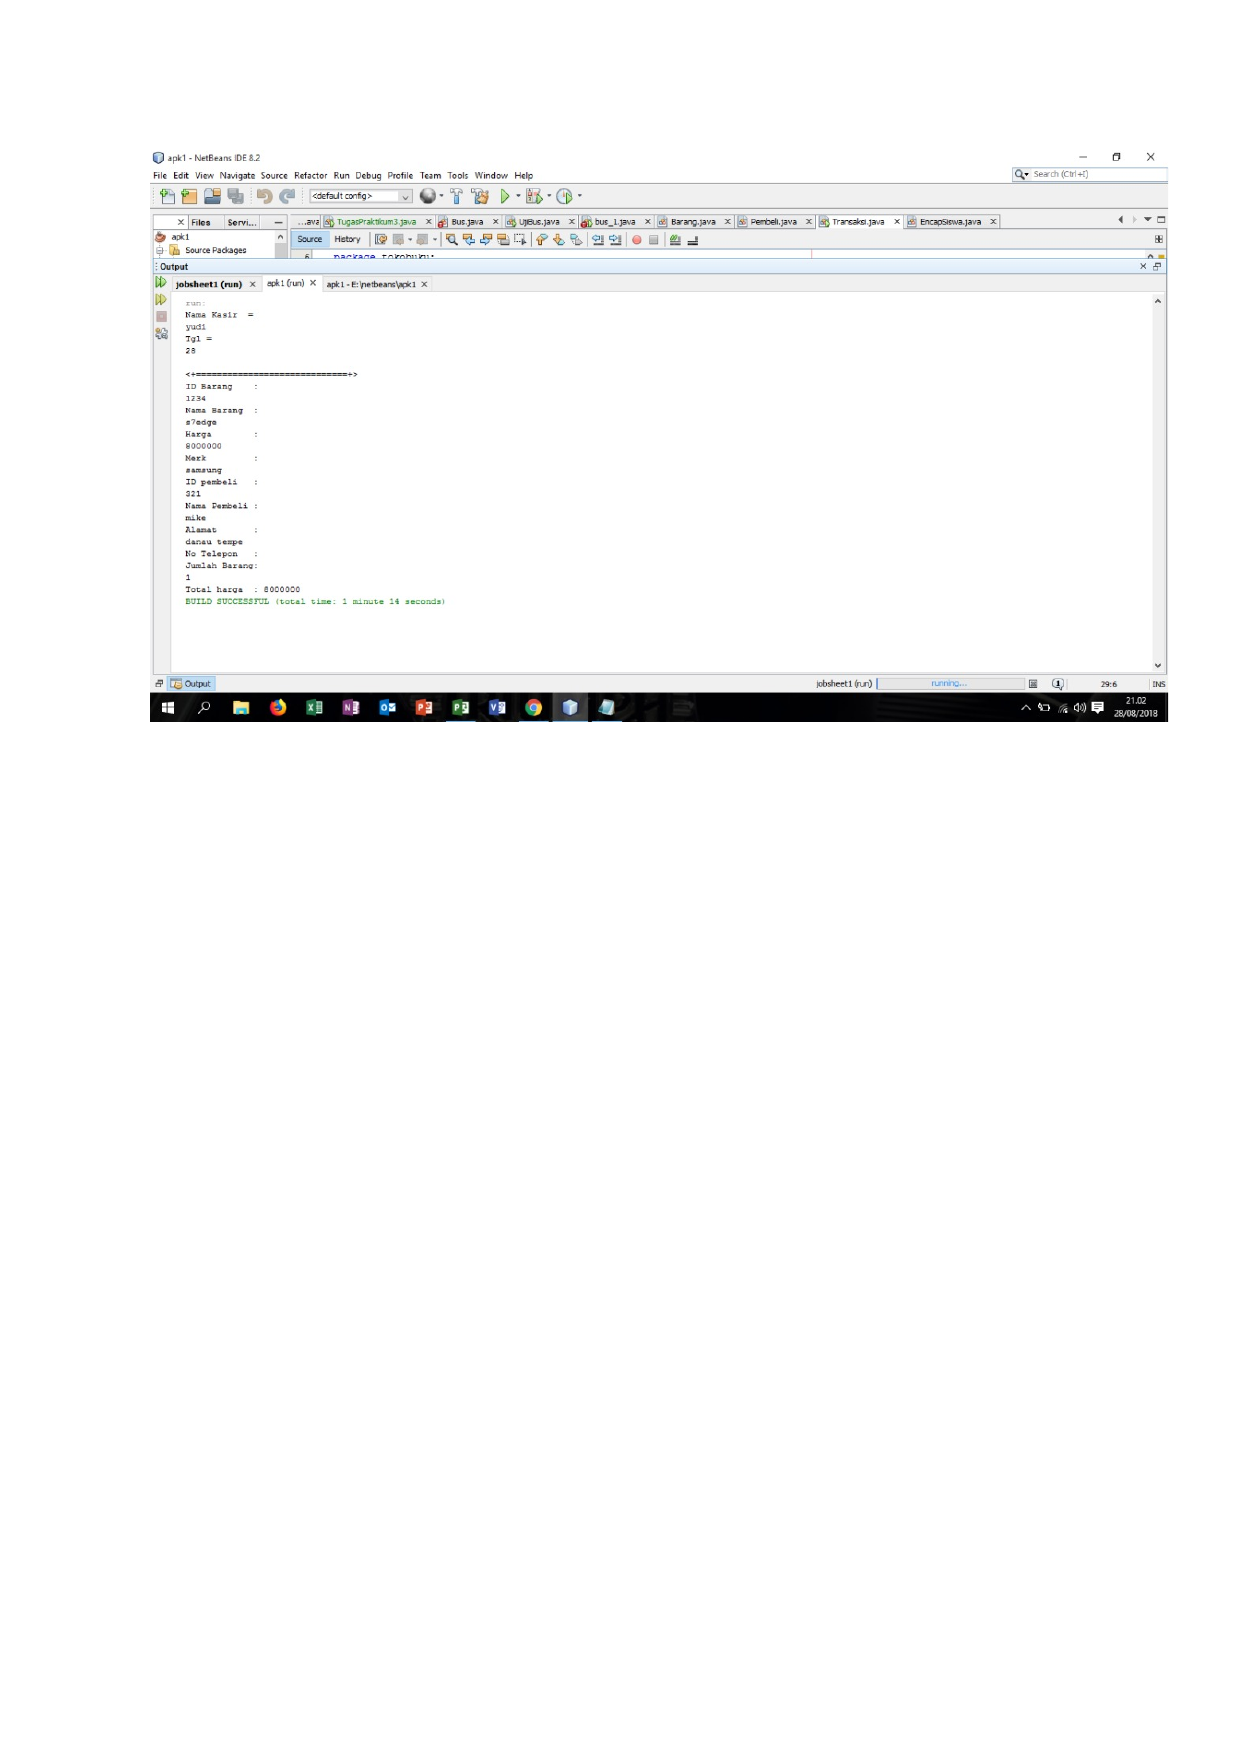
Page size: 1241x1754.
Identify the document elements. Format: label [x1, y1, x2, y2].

picture [150, 150, 1169, 722]
